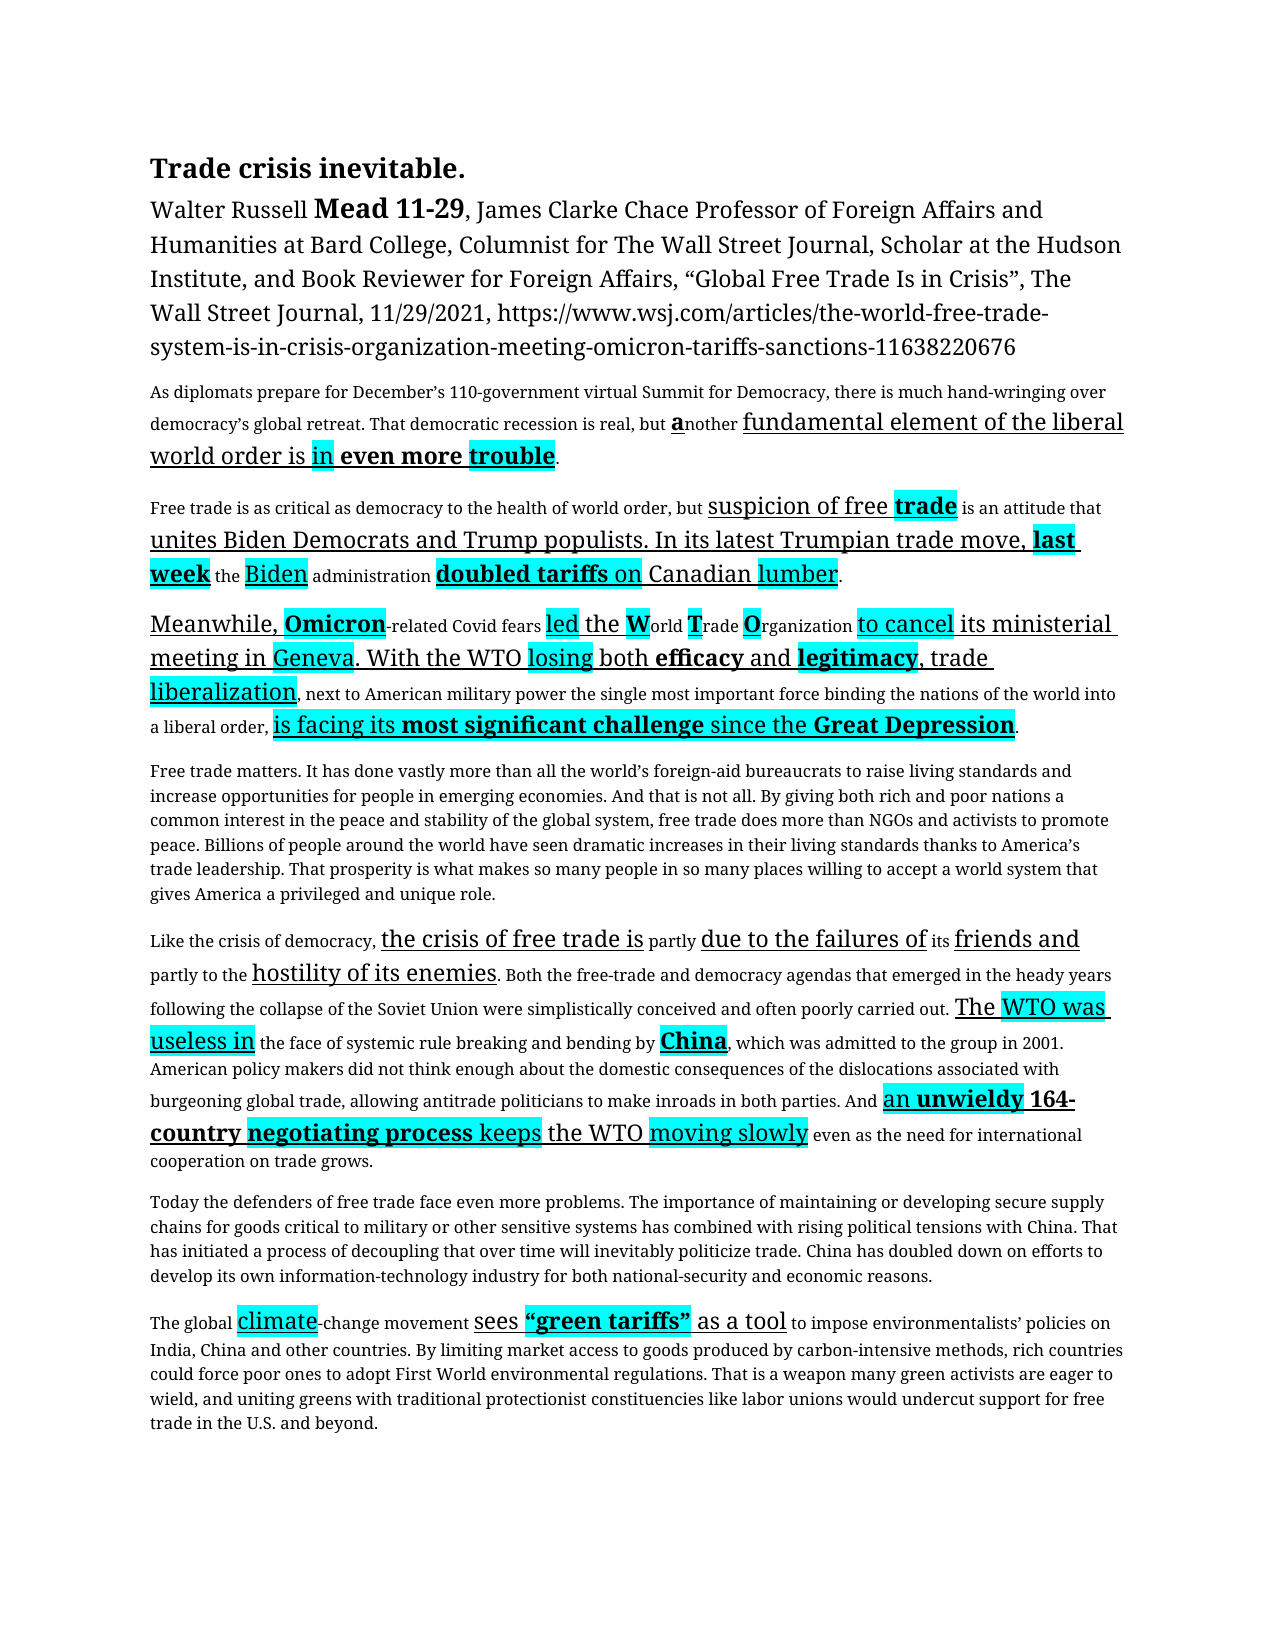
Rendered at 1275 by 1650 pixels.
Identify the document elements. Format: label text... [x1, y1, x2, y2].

text The global climate-change movement sees “green tariffs” as a tool to impose environmentalists’ policies on India, China and other countries. By limiting market access to goods produced by carbon-intensive methods, rich countries could force poor ones to adopt First World environmental regulations. That is a weapon many green activists are eager to wield, and uniting greens with traditional protectionist constituencies like labor unions would undercut support for free trade in the U.S. and beyond. [150, 1305, 1125, 1434]
text Free trade is as critical as democracy to the health of world order, but suspicion of free trade is an attitude that unites Biden Democrats and Trump populists. In its latest Trumpian trade move, last week the Biden administration doubled tariffs on Canadian lumber. [150, 490, 1125, 589]
text Walter Russell Mead 11-29, James Clarke Chace Professor of Foreign Affairs and Humanities at Bard College, Columnist for The Wall Street Journal, Scholar at the Hudson Institute, and Book Reviewer for Foreign Affairs, “Global Free Trade Is in Crisis”, The Wall Street Journal, 11/29/2021, https://www.wsj.com/articles/the-world-free-trade-system-is-in-crisis-organization-meeting-omicron-tariffs-sanctions-11638220676 [150, 190, 1125, 362]
text Today the defenders of free trade face even more problems. The importance of maintaining or developing secure supply chains for goods critical to military or other sensitive systems has combined with rising political tensions with China. That has initiated a process of decoupling that over time will inevitably politicize trade. China has doubled down on efforts to develop its own information-technology industry for both national-security and economic reasons. [150, 1191, 1125, 1287]
text Free trade matters. It has done vastly more than all the world’s foreign-aid bureaucrats to raise living standards and increase opportunities for people in emerging economies. And that is not all. By giving both rich and poor nations a common interest in the peace and stability of the global system, free trade does more than NGOs and activists to promote peace. Billions of people around the world have seen dramatic increases in their living standards thanks to America’s trade leadership. That prosperity is what makes so many people in so many places willing to accept a world system that gives America a privileged and unique role. [150, 760, 1125, 905]
text As diplomats prepare for December’s 110-government virtual Summit for Democracy, there is much hand-wringing over democracy’s global retreat. That democratic recession is real, but another fundamental element of the liberal world order is in even more trouble. [150, 381, 1125, 471]
text Meanwhile, Omicron-related Covid fears led the World Trade Organization to cancel its ministerial meeting in Geneva. With the WTO losing both efficacy and legitimacy, trade liberalization, next to American military power the single most important force binding the nations of the world into a liberal order, is facing its most significant challenge since the Great Depression. [150, 608, 1125, 741]
subtitle Trade crisis inevitable. [150, 150, 1125, 187]
text Like the crisis of democracy, the crisis of free trade is partly due to the failures of its friends and partly to the hostility of its enemies. Both the free-trade and democracy agendas that emerged in the heady years following the collapse of the Soviet Union were simplistically conceived and often poorly carried out. The WTO was useless in the face of systemic rule breaking and bending by China, which was admitted to the group in 2001. American policy makers did not think enough about the domestic consequences of the dislocations associated with burgeoning global trade, allowing antitrade politicians to make inroads in both parties. And an unwieldy 164-country negotiating process keeps the WTO moving slowly even as the need for international cooperation on trade grows. [150, 923, 1125, 1172]
